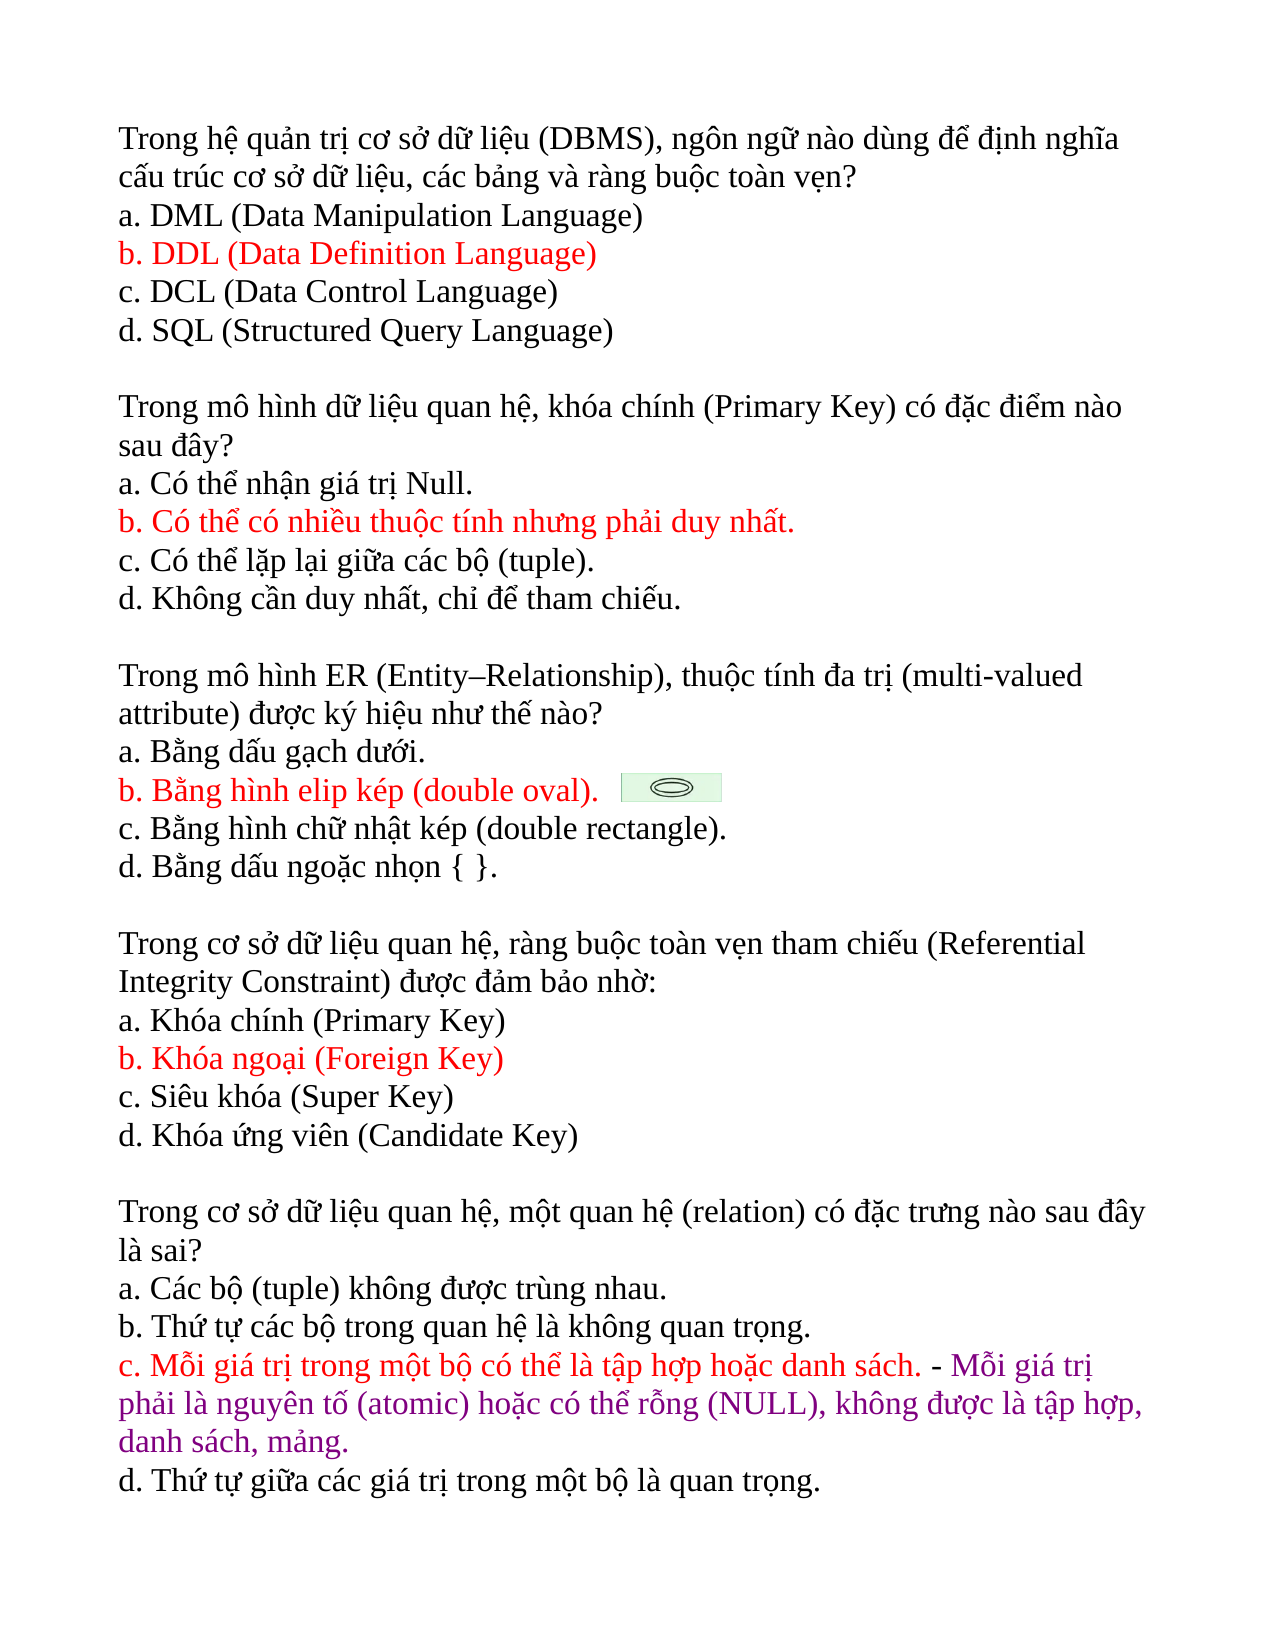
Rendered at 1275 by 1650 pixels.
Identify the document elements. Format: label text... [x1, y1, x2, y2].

text Trong mô hình dữ liệu quan hệ, khóa chính (Primary Key) có đặc điểm nào sau đây? [118, 386, 1157, 463]
text a. Bằng dấu gạch dưới. b. Bằng hình elip kép (double oval). c. Bằng hình chữ nhật kép (double rectangle). d. Bằng dấu ngoặc nhọn { }. [118, 731, 1157, 885]
text Trong mô hình ER (Entity–Relationship), thuộc tính đa trị (multi-valued attribute) được ký hiệu như thế nào? [118, 655, 1157, 731]
text a. DML (Data Manipulation Language) b. DDL (Data Definition Language) c. DCL (Data Control Language) d. SQL (Structured Query Language) [118, 195, 1157, 348]
text Trong cơ sở dữ liệu quan hệ, một quan hệ (relation) có đặc trưng nào sau đây là sai? [118, 1191, 1157, 1268]
text a. Khóa chính (Primary Key) b. Khóa ngoại (Foreign Key) c. Siêu khóa (Super Key) d. Khóa ứng viên (Candidate Key) [118, 1000, 1157, 1153]
picture [621, 773, 722, 802]
text a. Có thể nhận giá trị Null. b. Có thể có nhiều thuộc tính nhưng phải duy nhất. c. Có thể lặp lại giữa các bộ (tuple). d. Không cần duy nhất, chỉ để tham chiếu. [118, 463, 1157, 616]
text Trong hệ quản trị cơ sở dữ liệu (DBMS), ngôn ngữ nào dùng để định nghĩa cấu trúc cơ sở dữ liệu, các bảng và ràng buộc toàn vẹn? [118, 118, 1157, 195]
text Trong cơ sở dữ liệu quan hệ, ràng buộc toàn vẹn tham chiếu (Referential Integrity Constraint) được đảm bảo nhờ: [118, 923, 1157, 1000]
text a. Các bộ (tuple) không được trùng nhau. b. Thứ tự các bộ trong quan hệ là không quan trọng. c. Mỗi giá trị trong một bộ có thể là tập hợp hoặc danh sách. - Mỗi giá trị phải là nguyên tố (atomic) hoặc có thể rỗng (NULL), không được là tập hợp, danh sách, mảng. d. Thứ tự giữa các giá trị trong một bộ là quan trọng. [118, 1268, 1157, 1498]
